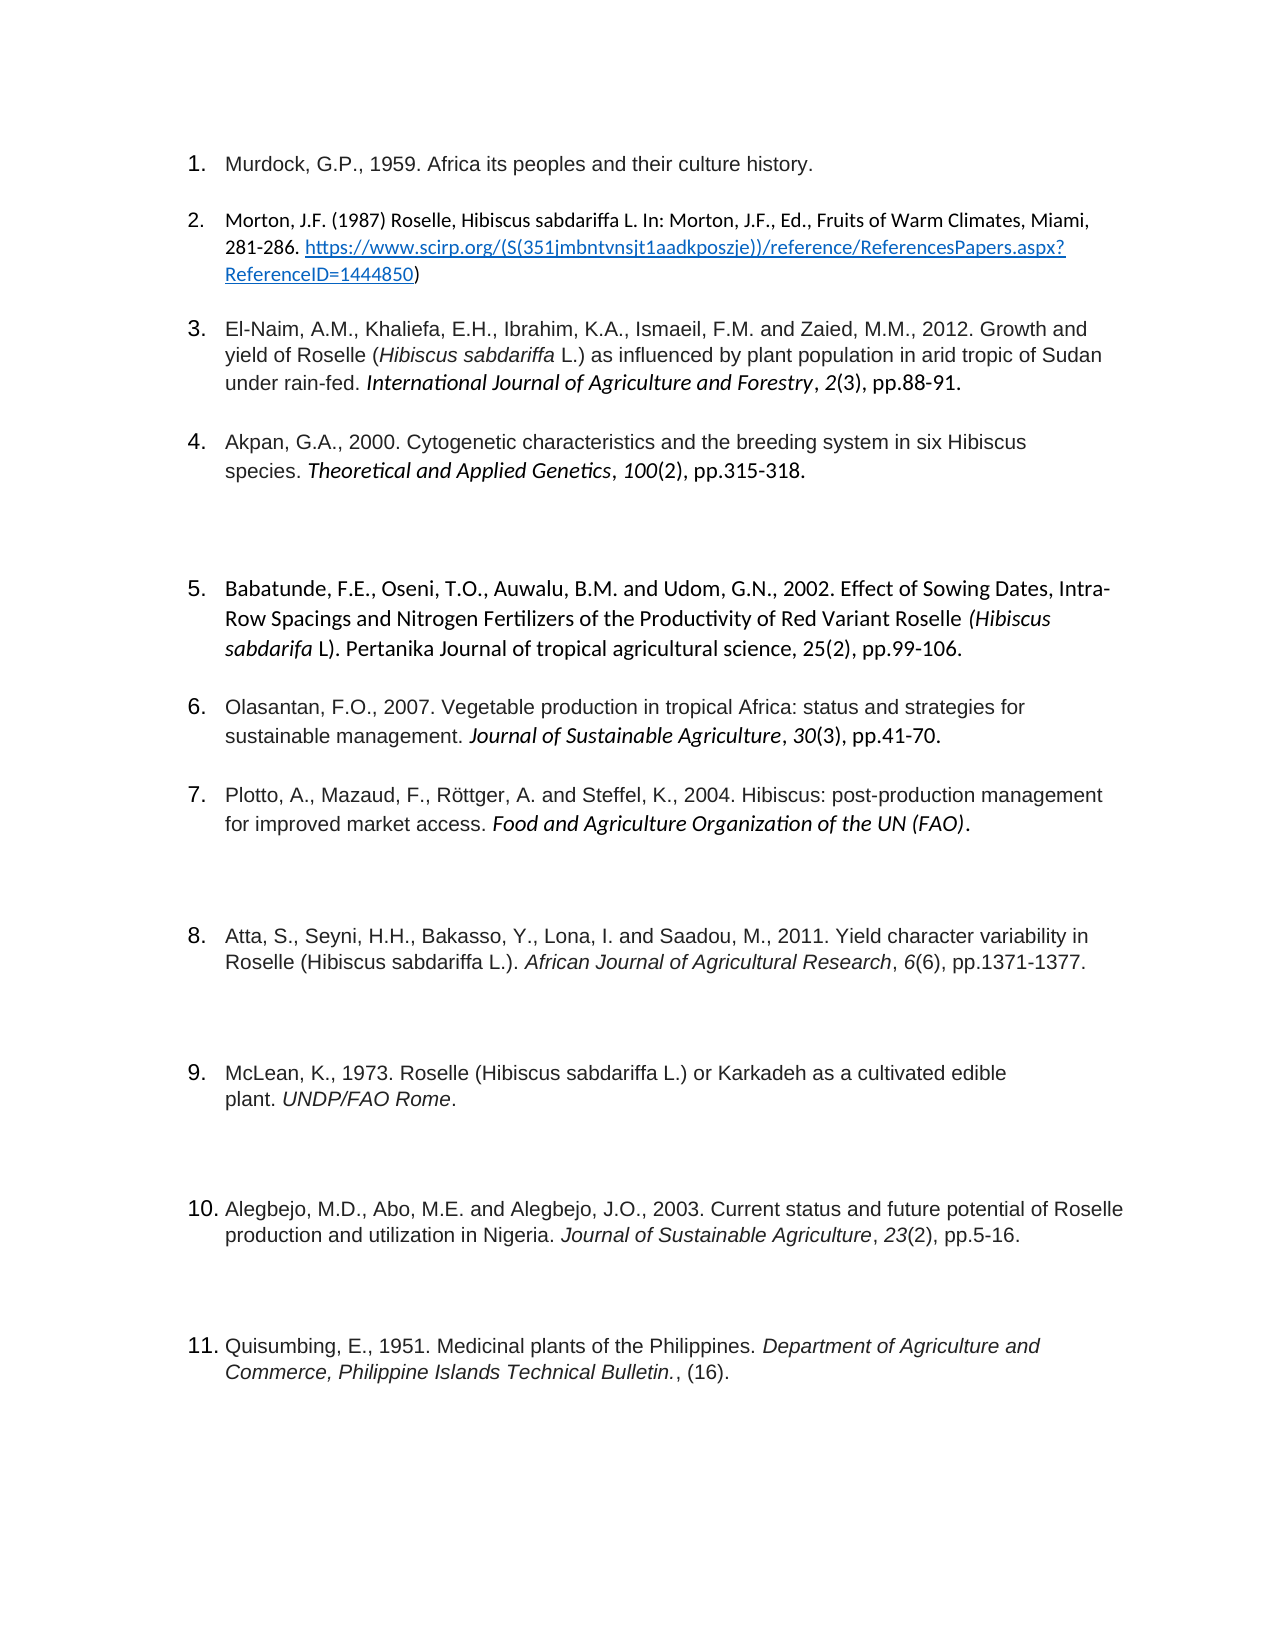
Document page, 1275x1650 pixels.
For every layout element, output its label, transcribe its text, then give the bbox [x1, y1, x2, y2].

list McLean, K., 1973. Roselle (Hibiscus sabdariffa L.) or Karkadeh as a cultivated edible plant. UNDP/FAO Rome. [187, 1059, 1125, 1110]
list Plotto, A., Mazaud, F., Röttger, A. and Steffel, K., 2004. Hibiscus: post-production management for improved market access. Food and Agriculture Organization of the UN (FAO). [187, 781, 1125, 837]
list Atta, S., Seyni, H.H., Bakasso, Y., Lona, I. and Saadou, M., 2011. Yield character variability in Roselle (Hibiscus sabdariffa L.). African Journal of Agricultural Research, 6(6), pp.1371-1377. [187, 922, 1125, 974]
list Akpan, G.A., 2000. Cytogenetic characteristics and the breeding system in six Hibiscus species. Theoretical and Applied Genetics, 100(2), pp.315-318. [187, 428, 1125, 484]
list Quisumbing, E., 1951. Medicinal plants of the Philippines. Department of Agriculture and Commerce, Philippine Islands Technical Bulletin., (16). [187, 1332, 1125, 1384]
list El-Naim, A.M., Khaliefa, E.H., Ibrahim, K.A., Ismaeil, F.M. and Zaied, M.M., 2012. Growth and yield of Roselle (Hibiscus sabdariffa L.) as influenced by plant population in arid tropic of Sudan under rain-fed. International Journal of Agriculture and Forestry, 2(3), pp.88-91. [187, 315, 1125, 396]
list Alegbejo, M.D., Abo, M.E. and Alegbejo, J.O., 2003. Current status and future potential of Roselle production and utilization in Nigeria. Journal of Sustainable Agriculture, 23(2), pp.5-16. [187, 1195, 1125, 1247]
list Murdock, G.P., 1959. Africa its peoples and their culture history. [187, 150, 1125, 176]
list Olasantan, F.O., 2007. Vegetable production in tropical Africa: status and strategies for sustainable management. Journal of Sustainable Agriculture, 30(3), pp.41-70. [187, 693, 1125, 749]
list Babatunde, F.E., Oseni, T.O., Auwalu, B.M. and Udom, G.N., 2002. Effect of Sowing Dates, Intra-Row Spacings and Nitrogen Fertilizers of the Productivity of Red Variant Roselle (Hibiscus sabdarifa L). Pertanika Journal of tropical agricultural science, 25(2), pp.99-106. [187, 574, 1125, 662]
list Morton, J.F. (1987) Roselle, Hibiscus sabdariffa L. In: Morton, J.F., Ed., Fruits of Warm Climates, Miami, 281-286. https://www.scirp.org/(S(351jmbntvnsjt1aadkposzje))/reference/ReferencesPapers.aspx?ReferenceID=1444850) [187, 208, 1125, 287]
